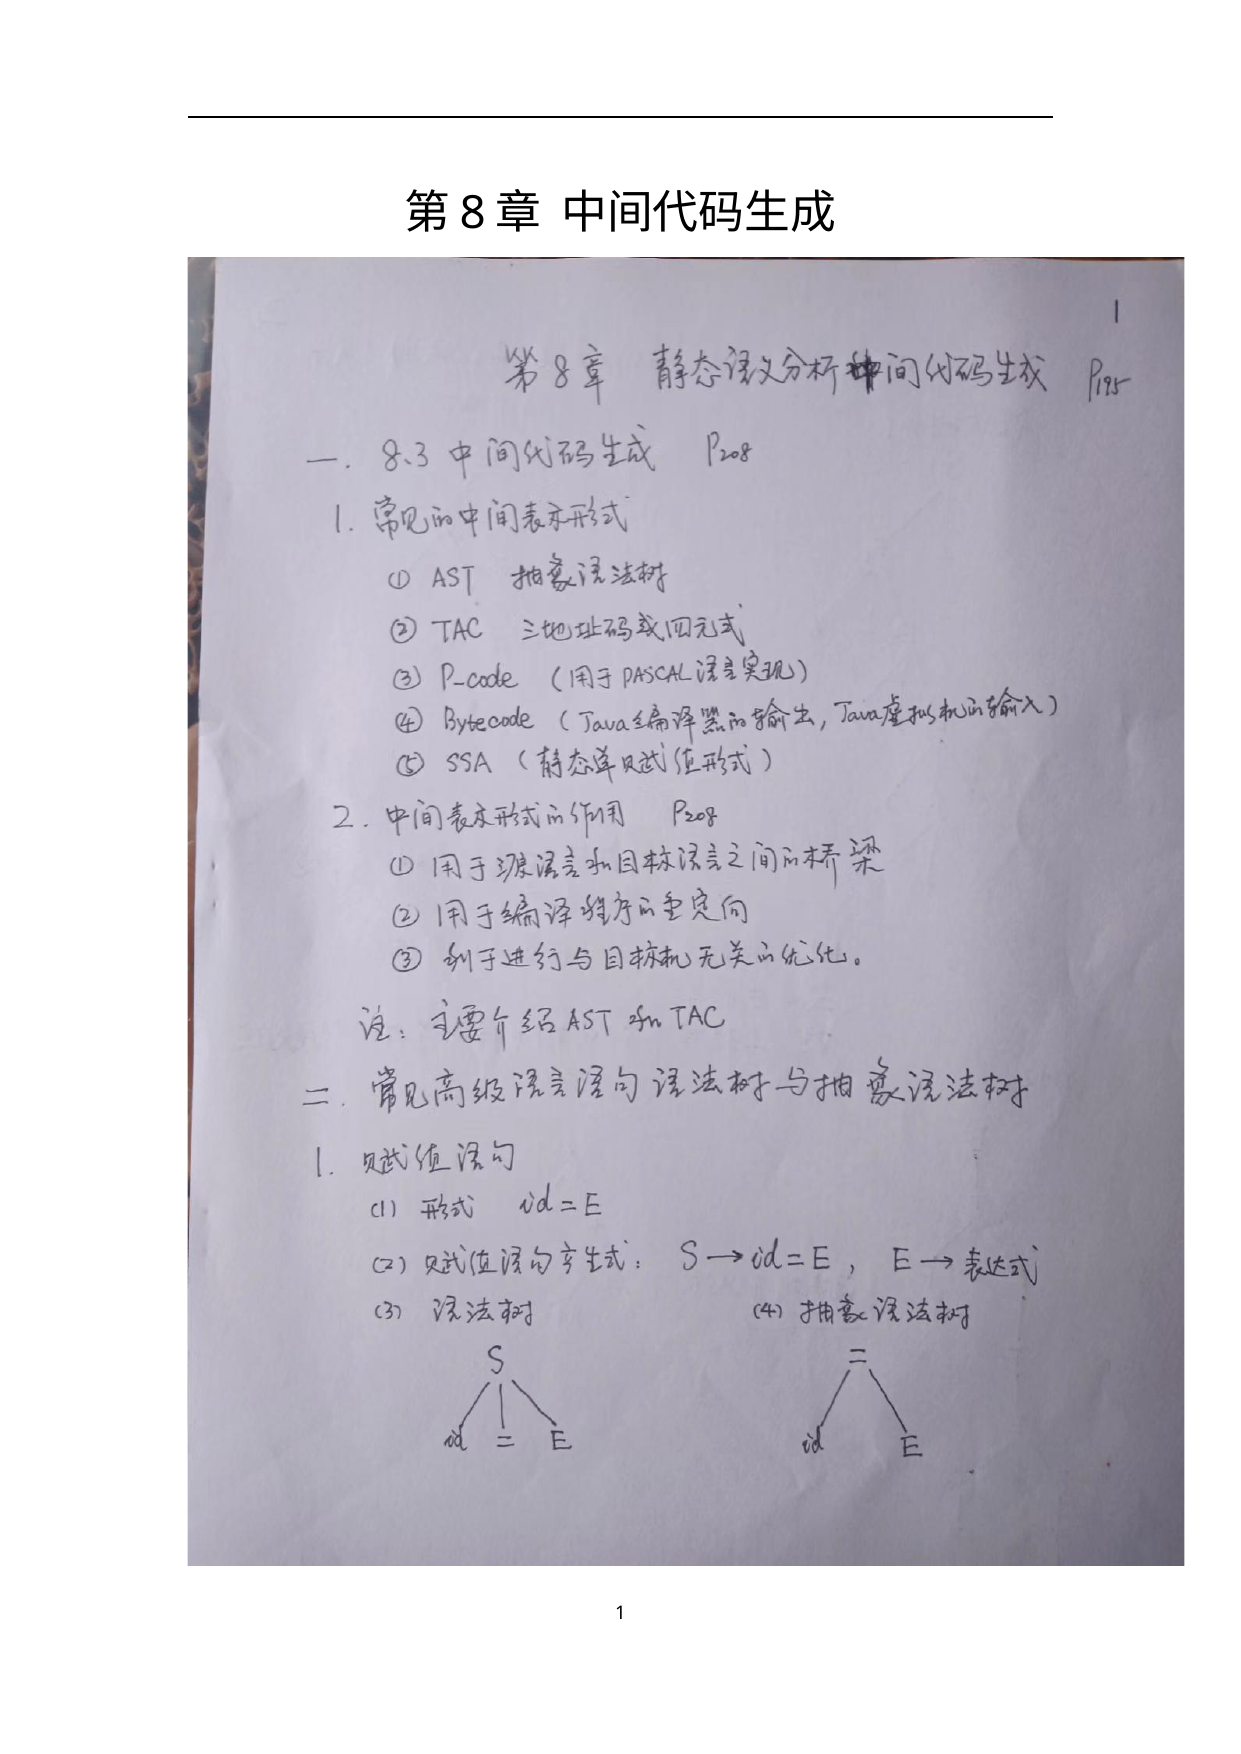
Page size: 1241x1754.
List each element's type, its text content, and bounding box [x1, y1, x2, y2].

text 第8章 中间代码生成 [187, 160, 1053, 257]
picture [187, 257, 1185, 1566]
